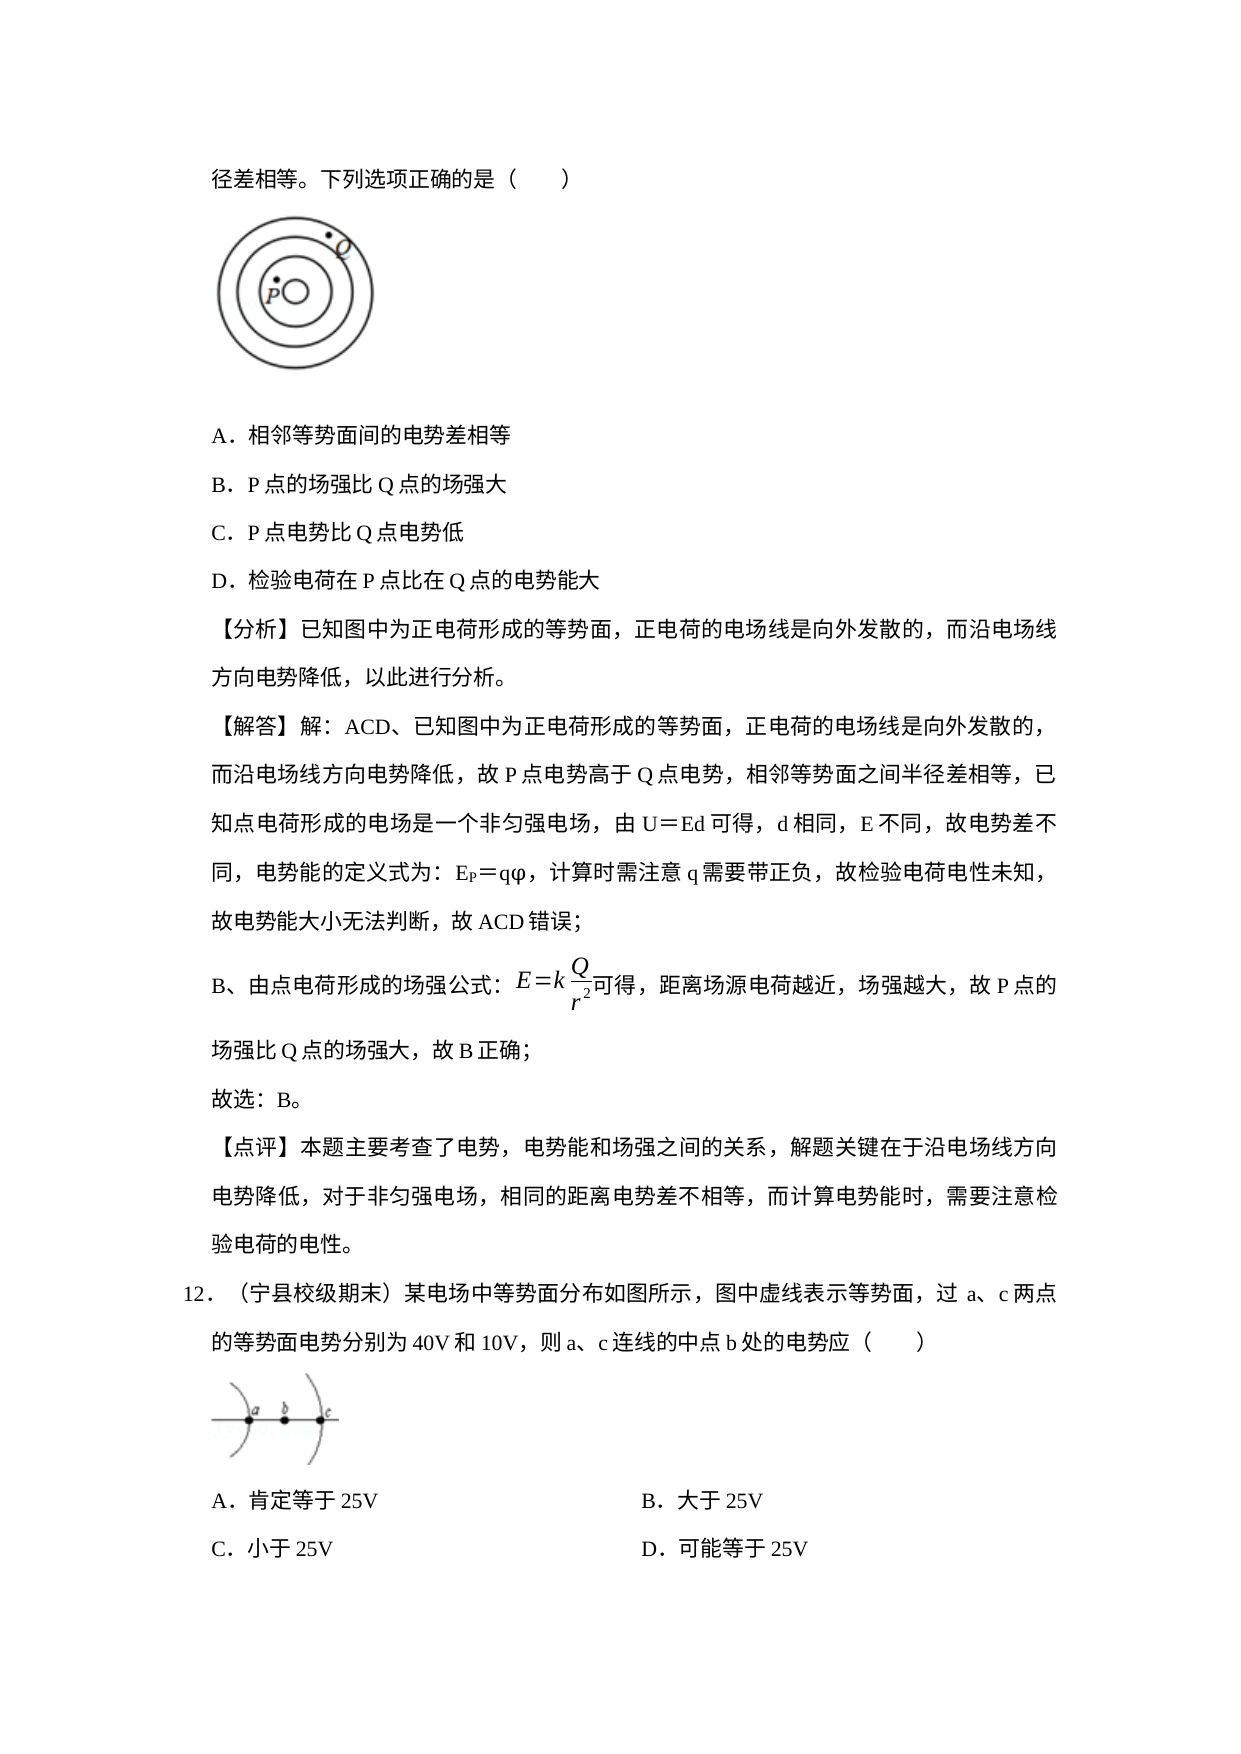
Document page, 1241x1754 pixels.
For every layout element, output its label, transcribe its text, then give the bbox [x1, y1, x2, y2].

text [183, 162, 1058, 194]
text A．相邻等势面间的电势差相等 [183, 418, 1058, 450]
text D．检验电荷在P点比在Q点的电势能大 [183, 563, 1058, 595]
text A．肯定等于25V B．大于25V [183, 1483, 1058, 1515]
text 【分析】已知图中为正电荷形成的等势面，正电荷的电场线是向外发散的，而沿电场线方向电势降低，以此进行分析。 [211, 611, 1058, 692]
picture [211, 210, 379, 375]
text C．P点电势比Q点电势低 [183, 514, 1058, 547]
text C．小于25V D．可能等于25V [183, 1531, 1058, 1563]
text 【点评】本题主要考查了电势，电势能和场强之间的关系，解题关键在于沿电场线方向电势降低，对于非匀强电场，相同的距离电势差不相等，而计算电势能时，需要注意检验电荷的电性。 [211, 1129, 1058, 1259]
text B、由点电荷形成的场强公式：可得，距离场源电荷越近，场强越大，故P点的场强比Q点的场强大，故B正确； [211, 952, 1058, 1065]
text 故选：B。 [211, 1081, 1058, 1114]
text 12．（宁县校级期末）某电场中等势面分布如图所示，图中虚线表示等势面，过a、c两点的等势面电势分别为40V和10V，则a、c连线的中点b处的电势应（ ） [183, 1275, 1058, 1357]
picture [211, 1372, 340, 1465]
text B．P点的场强比Q点的场强大 [183, 466, 1058, 499]
text 【解答】解：ACD、已知图中为正电荷形成的等势面，正电荷的电场线是向外发散的，而沿电场线方向电势降低，故P点电势高于Q点电势，相邻等势面之间半径差相等，已知点电荷形成的电场是一个非匀强电场，由U＝Ed可得，d相同，E不同，故电势差不同，电势能的定义式为：EP＝qφ，计算时需注意q需要带正负，故检验电荷电性未知，故电势能大小无法判断，故ACD错误； [211, 708, 1058, 936]
